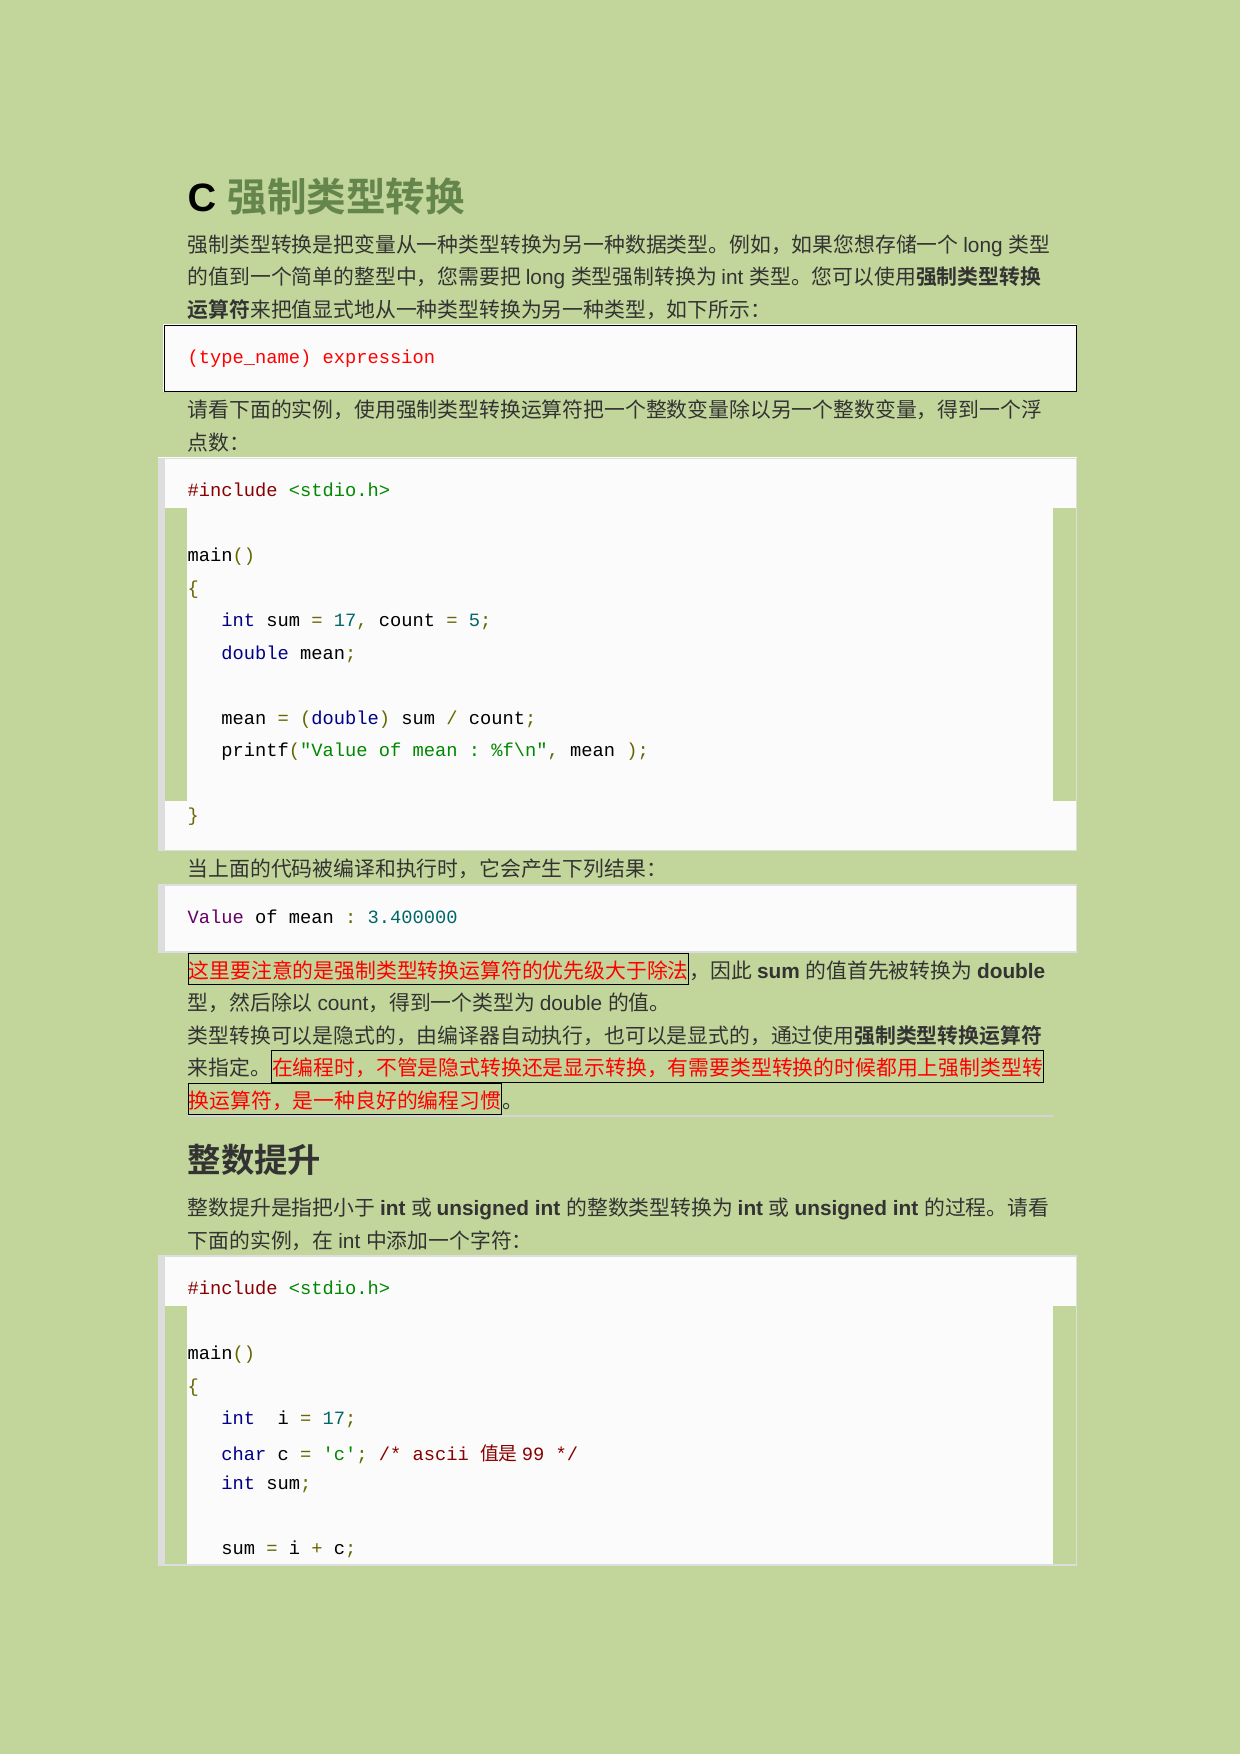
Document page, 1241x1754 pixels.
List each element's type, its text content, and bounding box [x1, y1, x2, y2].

text main() [187, 541, 1053, 573]
text 类型转换可以是隐式的，由编译器自动执行，也可以是显式的，通过使用强制类型转换运算符来指定。在编程时，不管是隐式转换还是显示转换，有需要类型转换的时候都用上强制类型转换运算符，是一种良好的编程习惯。 [187, 1018, 1053, 1115]
text { [187, 573, 1053, 606]
text char c = 'c'; /* ascii 值是 99 */ [187, 1436, 1053, 1468]
text 强制类型转换是把变量从一种类型转换为另一种数据类型。例如，如果您想存储一个 long 类型的值到一个简单的整型中，您需要把 long 类型强制转换为 int 类型。您可以使用强制类型转换运算符来把值显式地从一种类型转换为另一种类型，如下所示： [187, 227, 1053, 324]
text 整数提升是指把小于 int 或 unsigned int 的整数类型转换为 int 或 unsigned int 的过程。请看下面的实例，在 int 中添加一个字符： [187, 1190, 1053, 1255]
text int i = 17; [187, 1403, 1053, 1436]
text mean = (double) sum / count; [187, 703, 1053, 736]
text 整数提升 [187, 1116, 1053, 1190]
text double mean; [187, 638, 1053, 671]
text main() [187, 1338, 1053, 1371]
text { [187, 1371, 1053, 1403]
text sum = i + c; [187, 1533, 1053, 1564]
text (type_name) expression [165, 326, 1076, 391]
text 当上面的代码被编译和执行时，它会产生下列结果： [187, 851, 1053, 884]
text C 强制类型转换 [187, 162, 1053, 227]
text } [165, 782, 1076, 850]
text int sum = 17, count = 5; [187, 606, 1053, 638]
text 这里要注意的是强制类型转换运算符的优先级大于除法，因此 sum 的值首先被转换为 double 型，然后除以 count，得到一个类型为 double 的值。 [187, 953, 1053, 1018]
text int sum; [187, 1468, 1053, 1501]
text #include <stdio.h> [165, 1257, 1076, 1306]
text 请看下面的实例，使用强制类型转换运算符把一个整数变量除以另一个整数变量，得到一个浮点数： [187, 392, 1053, 457]
text printf("Value of mean : %f\n", mean ); [187, 736, 1053, 768]
text #include <stdio.h> [165, 459, 1076, 508]
text Value of mean : 3.400000 [165, 886, 1076, 951]
